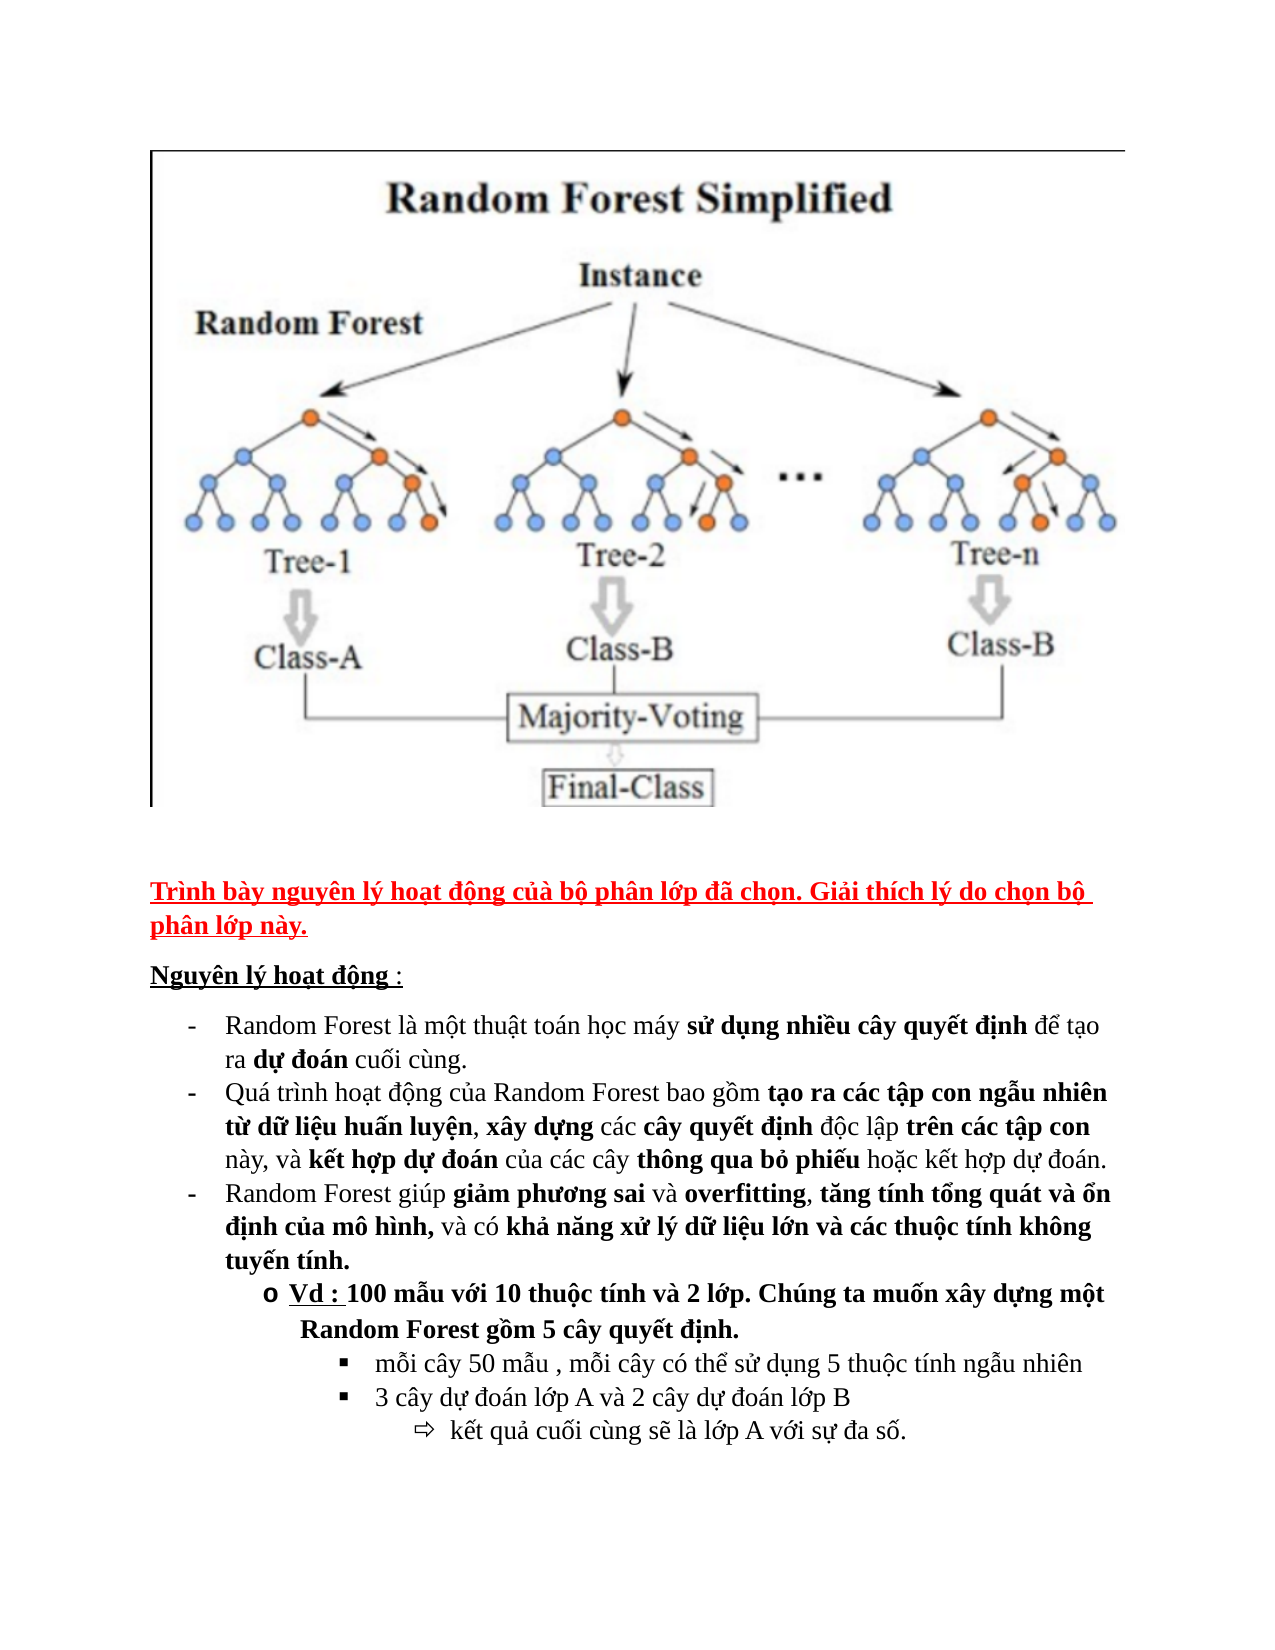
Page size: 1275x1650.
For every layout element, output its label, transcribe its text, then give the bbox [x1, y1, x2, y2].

list Vd : 100 mẫu với 10 thuộc tính và 2 lớp. Chúng ta muốn xây dựng một Random Forest gồm 5 cây quyết định. [262, 1278, 1125, 1344]
list Random Forest là một thuật toán học máy sử dụng nhiều cây quyết định để tạo ra dự đoán cuối cùng. [187, 1009, 1125, 1074]
text Trình bày nguyên lý hoạt động củà bộ phân lớp đã chọn. Giải thích lý do chọn bộ phân lớp này. [150, 875, 1125, 940]
list kết quả cuối cùng sẽ là lớp A với sự đa số. [412, 1414, 1125, 1446]
list Random Forest giúp giảm phương sai và overfitting, tăng tính tổng quát và ổn định của mô hình, và có khả năng xử lý dữ liệu lớn và các thuộc tính không tuyến tính. [187, 1177, 1125, 1275]
picture [150, 150, 1125, 807]
text Nguyên lý hoạt động : [150, 959, 1125, 990]
list 3 cây dự đoán lớp A và 2 cây dự đoán lớp B [337, 1381, 1125, 1412]
list Quá trình hoạt động của Random Forest bao gồm tạo ra các tập con ngẫu nhiên từ dữ liệu huấn luyện, xây dựng các cây quyết định độc lập trên các tập con này, và kết hợp dự đoán của các cây thông qua bỏ phiếu hoặc kết hợp dự đoán. [187, 1076, 1125, 1174]
list mỗi cây 50 mẫu , mỗi cây có thể sử dụng 5 thuộc tính ngẫu nhiên [337, 1347, 1125, 1378]
